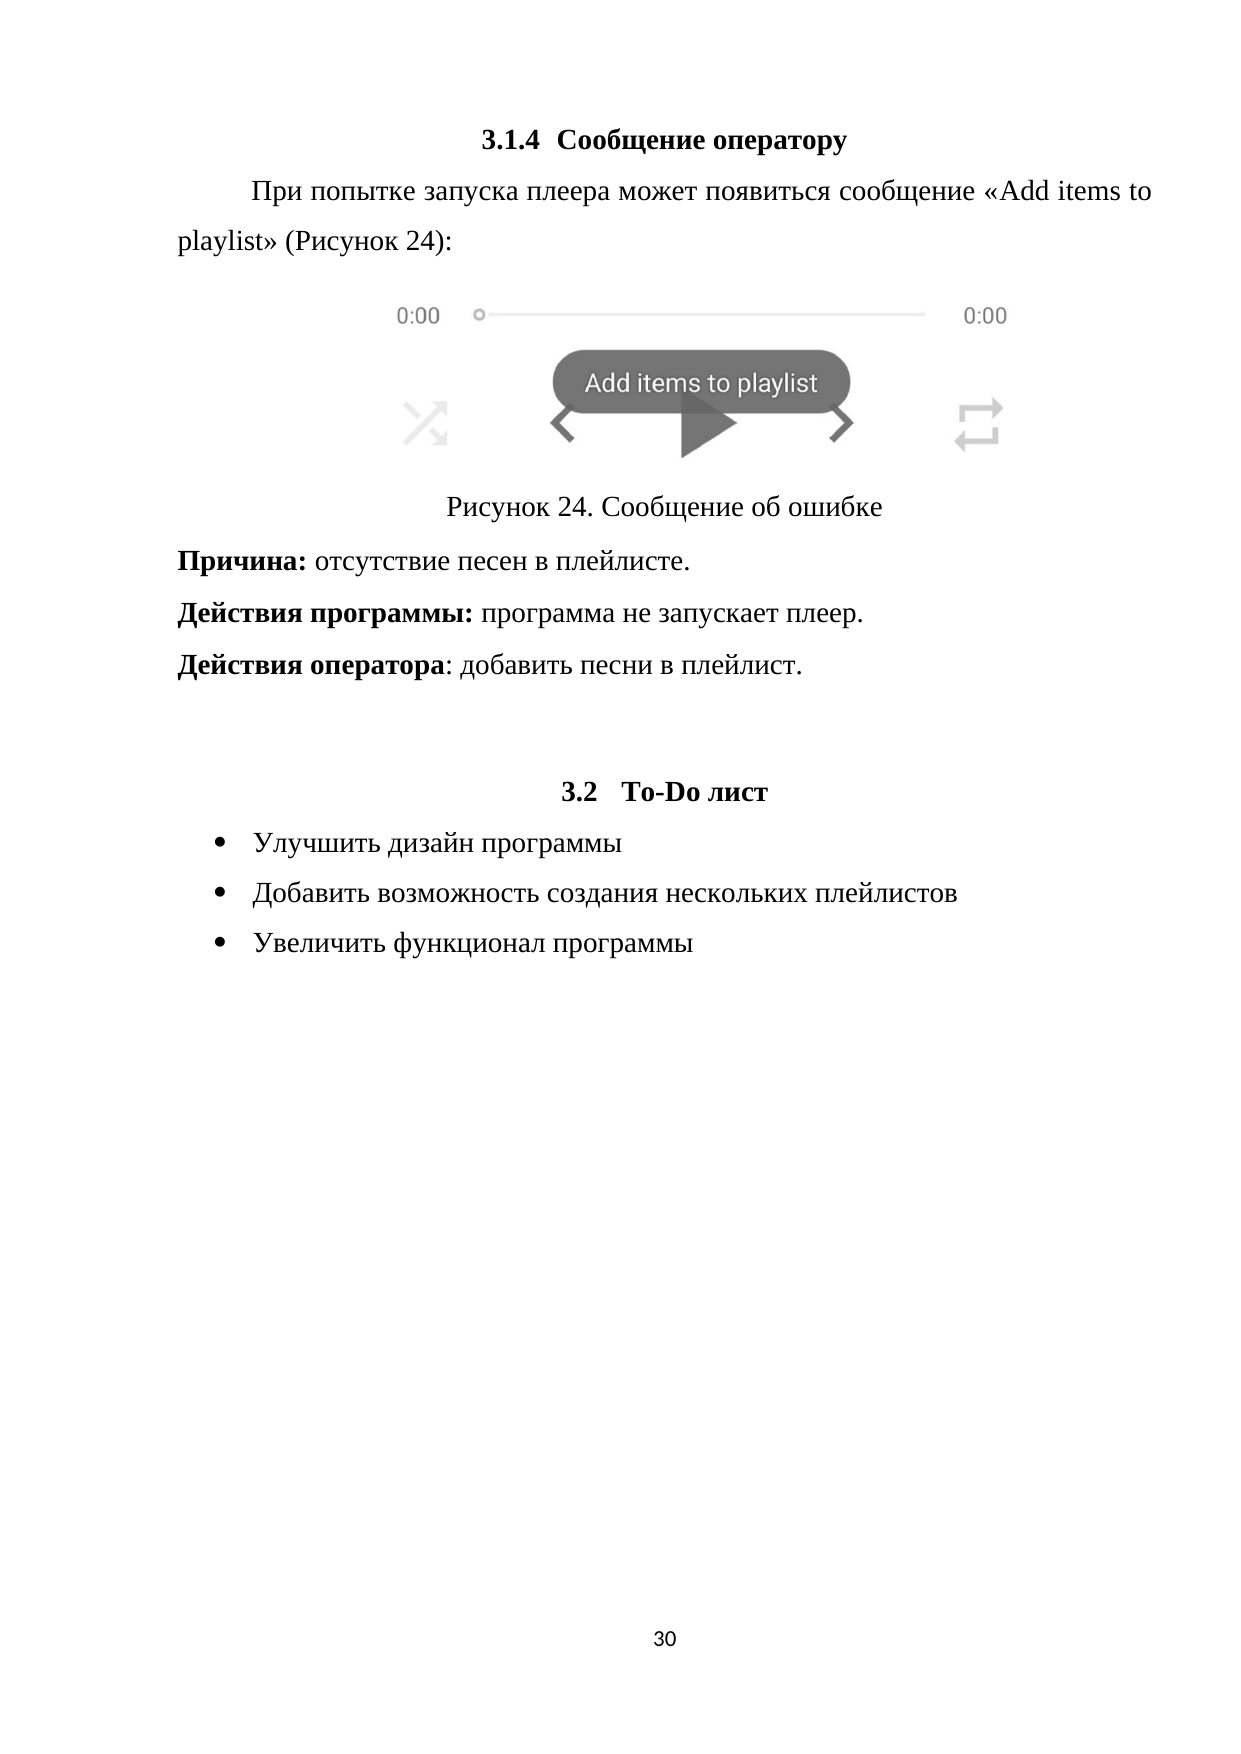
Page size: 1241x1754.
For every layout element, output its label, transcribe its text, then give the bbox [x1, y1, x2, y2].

text Рисунок 24. Сообщение об ошибке [177, 489, 1152, 523]
subtitle To-Do лист [177, 774, 1152, 808]
text Действия оператора: добавить песни в плейлист. [177, 647, 1152, 681]
list Увеличить функционал программы [215, 926, 1152, 959]
text При попытке запуска плеера может появиться сообщение «Add items to playlist» (Рисунок 24): [177, 173, 1152, 256]
list Добавить возможность создания нескольких плейлистов [215, 875, 1152, 909]
subtitle Сообщение оператору [177, 122, 1152, 156]
picture [370, 290, 1033, 471]
list Улучшить дизайн программы [215, 825, 1152, 858]
text Причина: отсутствие песен в плейлисте. [177, 543, 1152, 577]
text Действия программы: программа не запускает плеер. [177, 595, 1152, 629]
